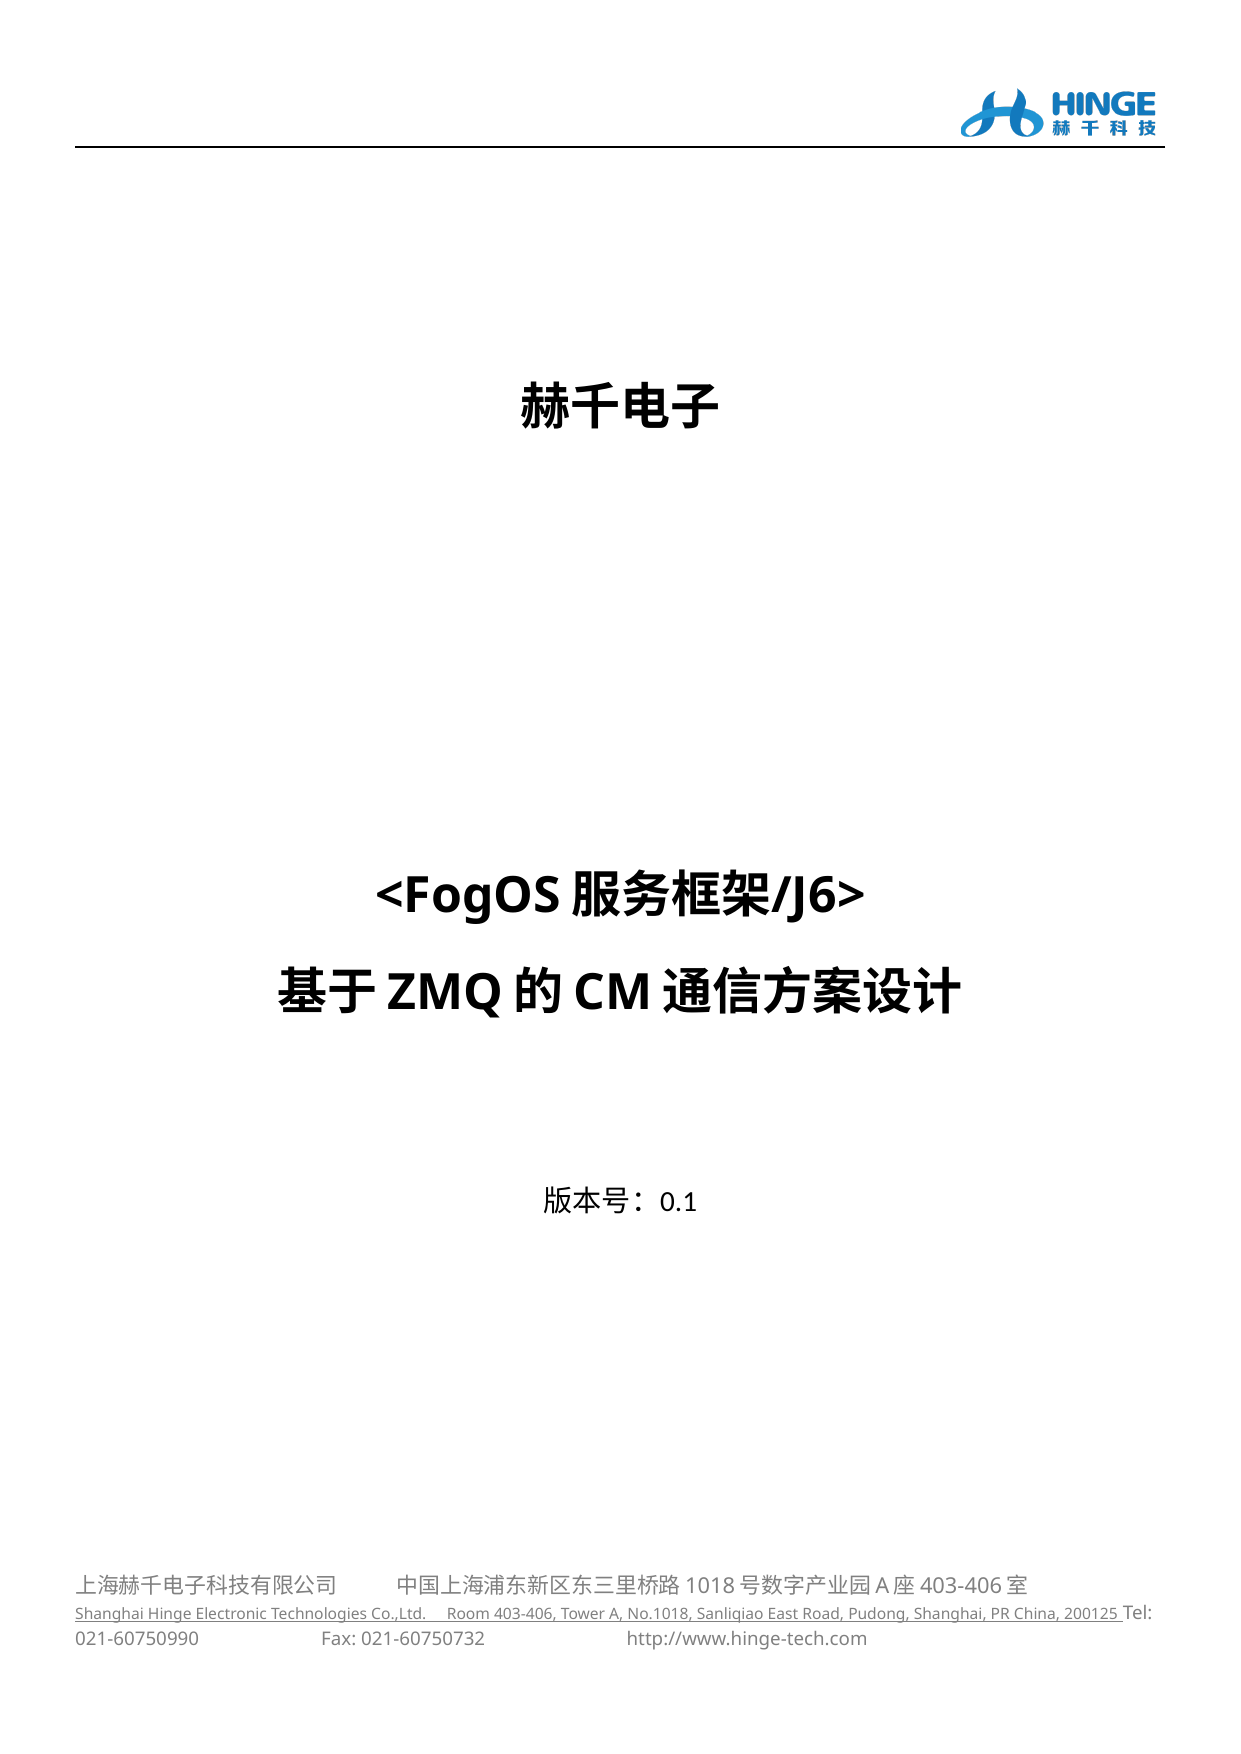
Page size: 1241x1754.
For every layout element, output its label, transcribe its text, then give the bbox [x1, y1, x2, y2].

text 基于ZMQ的CM通信方案设计 [75, 939, 1165, 1037]
text 赫千电子 [75, 354, 1165, 452]
text <FogOS服务框架/J6> [75, 842, 1165, 939]
text 版本号：0.1 [75, 1167, 1165, 1232]
picture [961, 88, 1156, 137]
